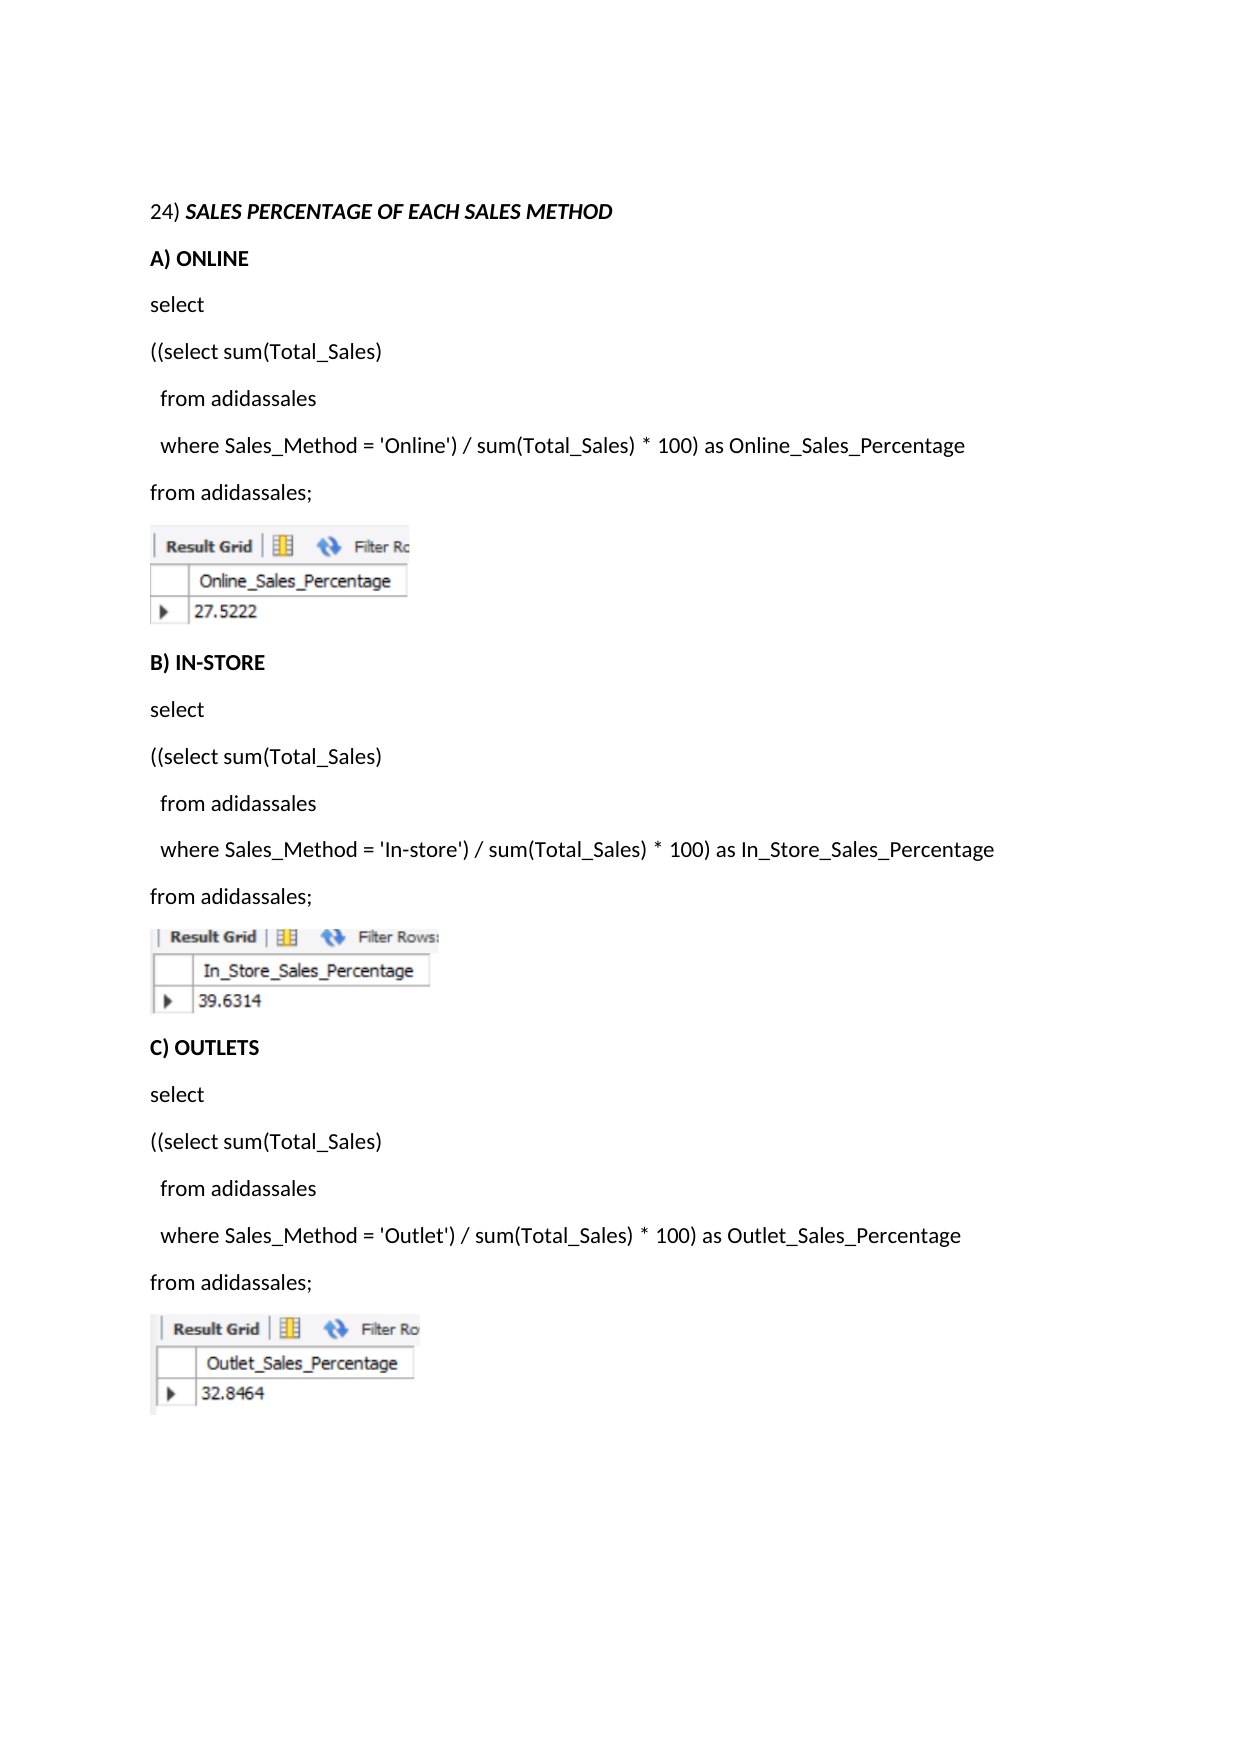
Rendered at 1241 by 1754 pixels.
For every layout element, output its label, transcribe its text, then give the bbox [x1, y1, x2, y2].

text from adidassales [150, 789, 1090, 817]
text from adidassales; [150, 478, 1090, 506]
text ((select sum(Total_Sales) [150, 337, 1090, 366]
text from adidassales [150, 384, 1090, 412]
text from adidassales; [150, 882, 1090, 910]
text 24) SALES PERCENTAGE OF EACH SALES METHOD [150, 197, 1090, 225]
picture [150, 525, 410, 630]
text ((select sum(Total_Sales) [150, 742, 1090, 770]
text where Sales_Method = 'Outlet') / sum(Total_Sales) * 100) as Outlet_Sales_Percentage [150, 1221, 1090, 1249]
text where Sales_Method = 'Online') / sum(Total_Sales) * 100) as Online_Sales_Percentage [150, 431, 1090, 459]
text select [150, 1080, 1090, 1108]
text select [150, 695, 1090, 723]
text select [150, 291, 1090, 319]
text ((select sum(Total_Sales) [150, 1127, 1090, 1155]
text C) OUTLETS [150, 1033, 1090, 1062]
text A) ONLINE [150, 244, 1090, 272]
text from adidassales; [150, 1268, 1090, 1296]
text where Sales_Method = 'In-store') / sum(Total_Sales) * 100) as In_Store_Sales_Percentage [150, 836, 1090, 863]
text B) IN-STORE [150, 648, 1090, 676]
picture [150, 1314, 420, 1415]
text from adidassales [150, 1174, 1090, 1202]
picture [150, 929, 439, 1015]
